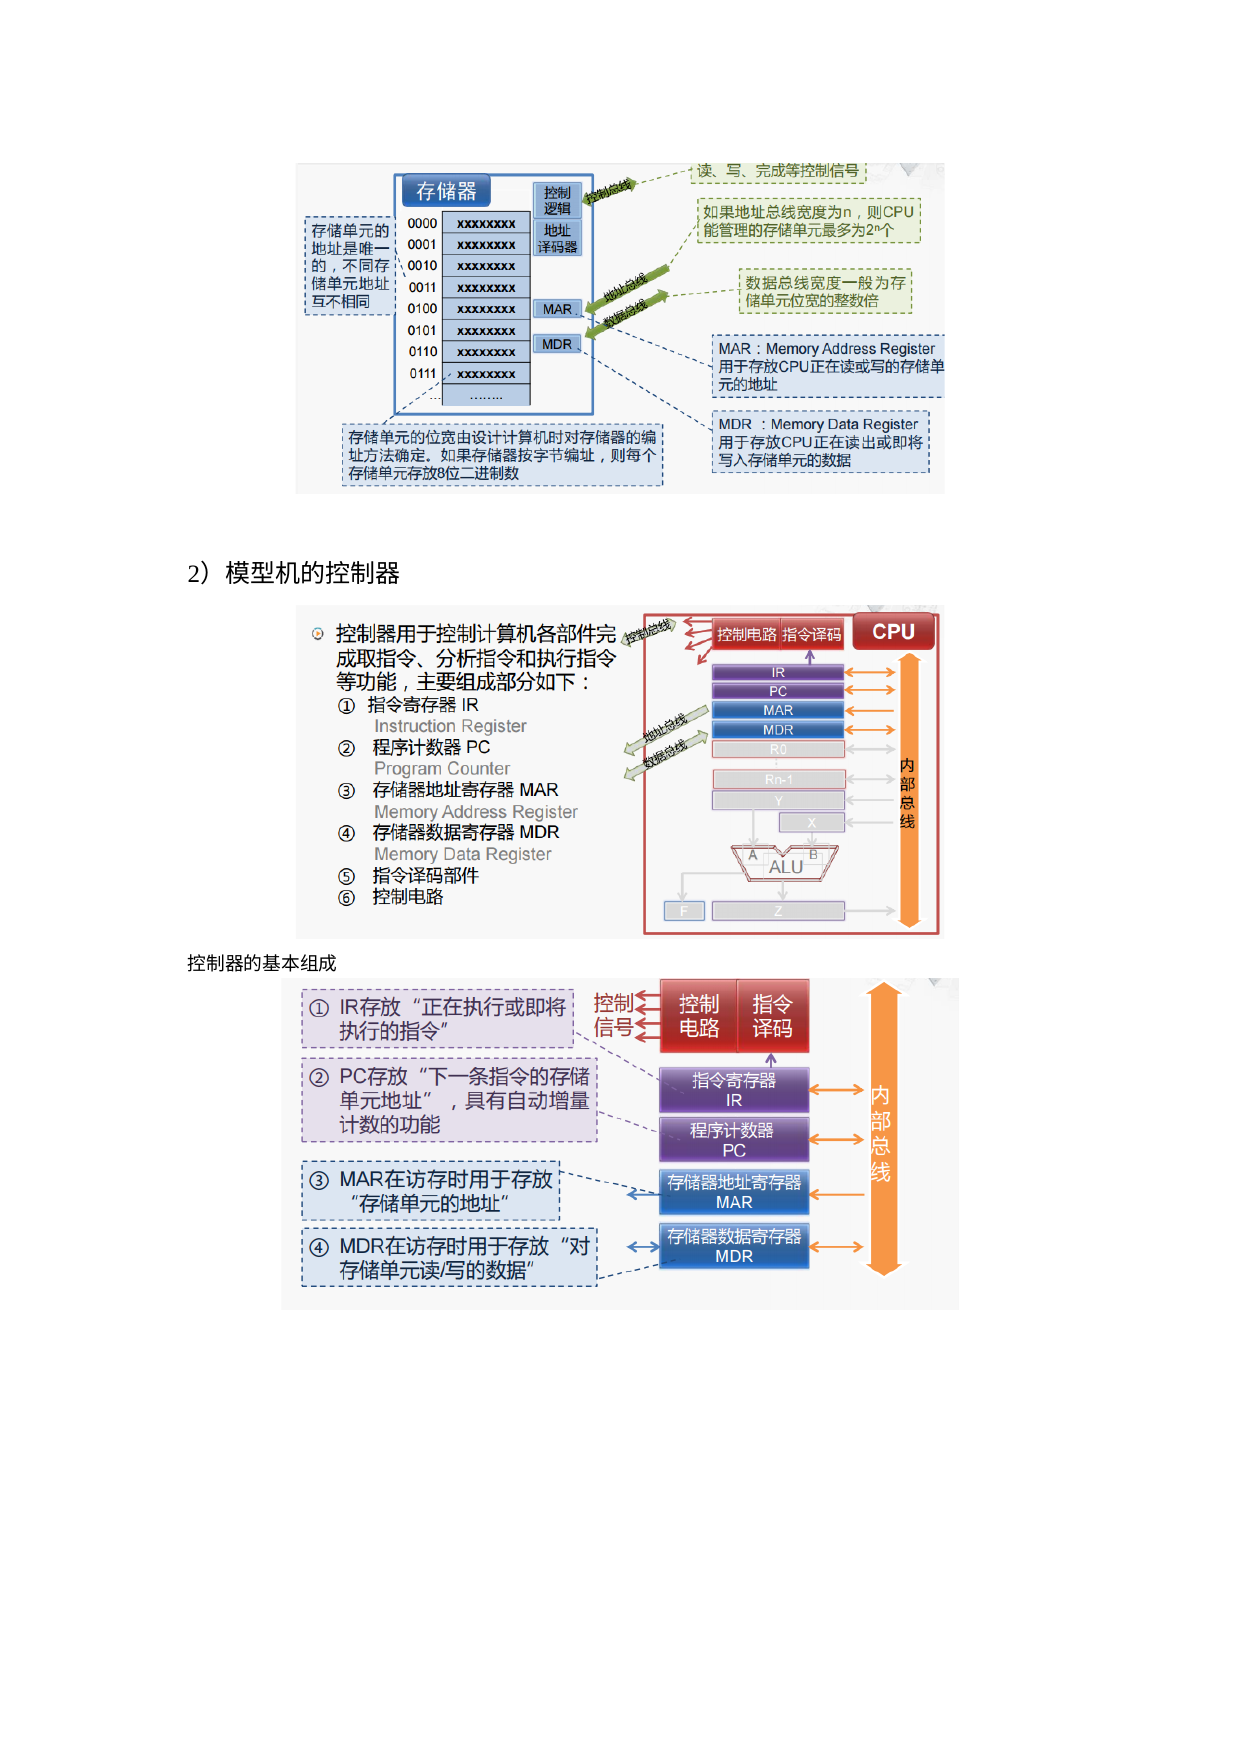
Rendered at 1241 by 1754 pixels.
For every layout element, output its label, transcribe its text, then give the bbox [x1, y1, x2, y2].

text 控制器的基本组成 [187, 945, 1053, 979]
picture [281, 978, 959, 1310]
text 2）模型机的控制器 [187, 537, 1053, 605]
picture [295, 163, 945, 494]
picture [295, 605, 945, 939]
